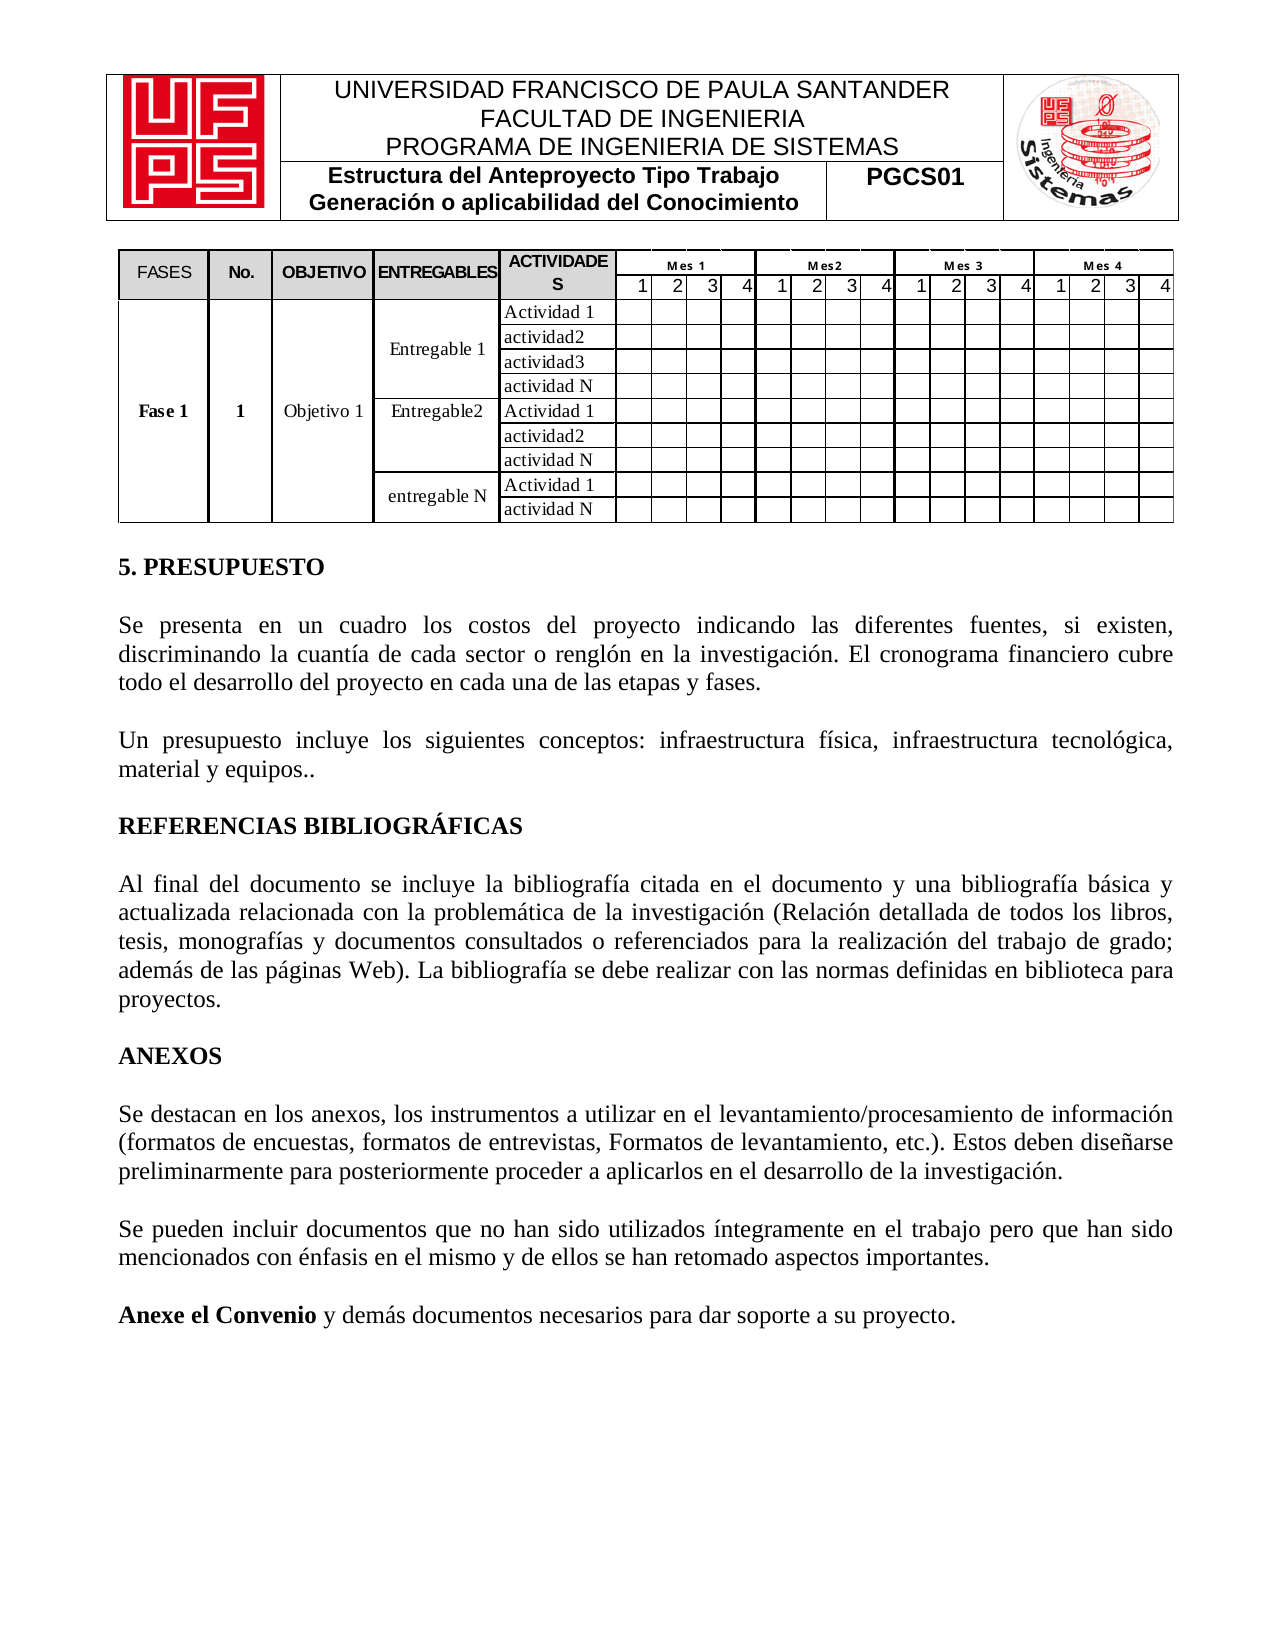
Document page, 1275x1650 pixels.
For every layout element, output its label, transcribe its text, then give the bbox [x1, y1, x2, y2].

picture [123, 75, 265, 208]
text Al final del documento se incluye la bibliografía citada en el documento y una bibliografía básica y actualizada relacionada con la problemática de la investigación (Relación detallada de todos los libros, tesis, monografías y documentos consultados o referenciados para la realización del trabajo de grado; además de las páginas Web). La bibliografía se debe realizar con las normas definidas en biblioteca para proyectos. [118, 869, 1174, 1012]
text 5. PRESUPUESTO [118, 552, 1174, 581]
text Se presenta en un cuadro los costos del proyecto indicando las diferentes fuentes, si existen, discriminando la cuantía de cada sector o renglón en la investigación. El cronograma financiero cubre todo el desarrollo del proyecto en cada una de las etapas y fases. [118, 610, 1174, 696]
text Se pueden incluir documentos que no han sido utilizados íntegramente en el trabajo pero que han sido mencionados con énfasis en el mismo y de ellos se han retomado aspectos importantes. [118, 1214, 1174, 1271]
text Anexe el Convenio y demás documentos necesarios para dar soporte a su proyecto. [118, 1300, 1174, 1329]
text Un presupuesto incluye los siguientes conceptos: infraestructura física, infraestructura tecnológica, material y equipos.. [118, 725, 1174, 782]
text Se destacan en los anexos, los instrumentos a utilizar en el levantamiento/procesamiento de información (formatos de encuestas, formatos de entrevistas, Formatos de levantamiento, etc.). Estos deben diseñarse preliminarmente para posteriormente proceder a aplicarlos en el desarrollo de la investigación. [118, 1099, 1174, 1185]
text REFERENCIAS BIBLIOGRÁFICAS [118, 811, 1174, 840]
text ANEXOS [118, 1041, 1174, 1070]
picture [1015, 75, 1160, 208]
